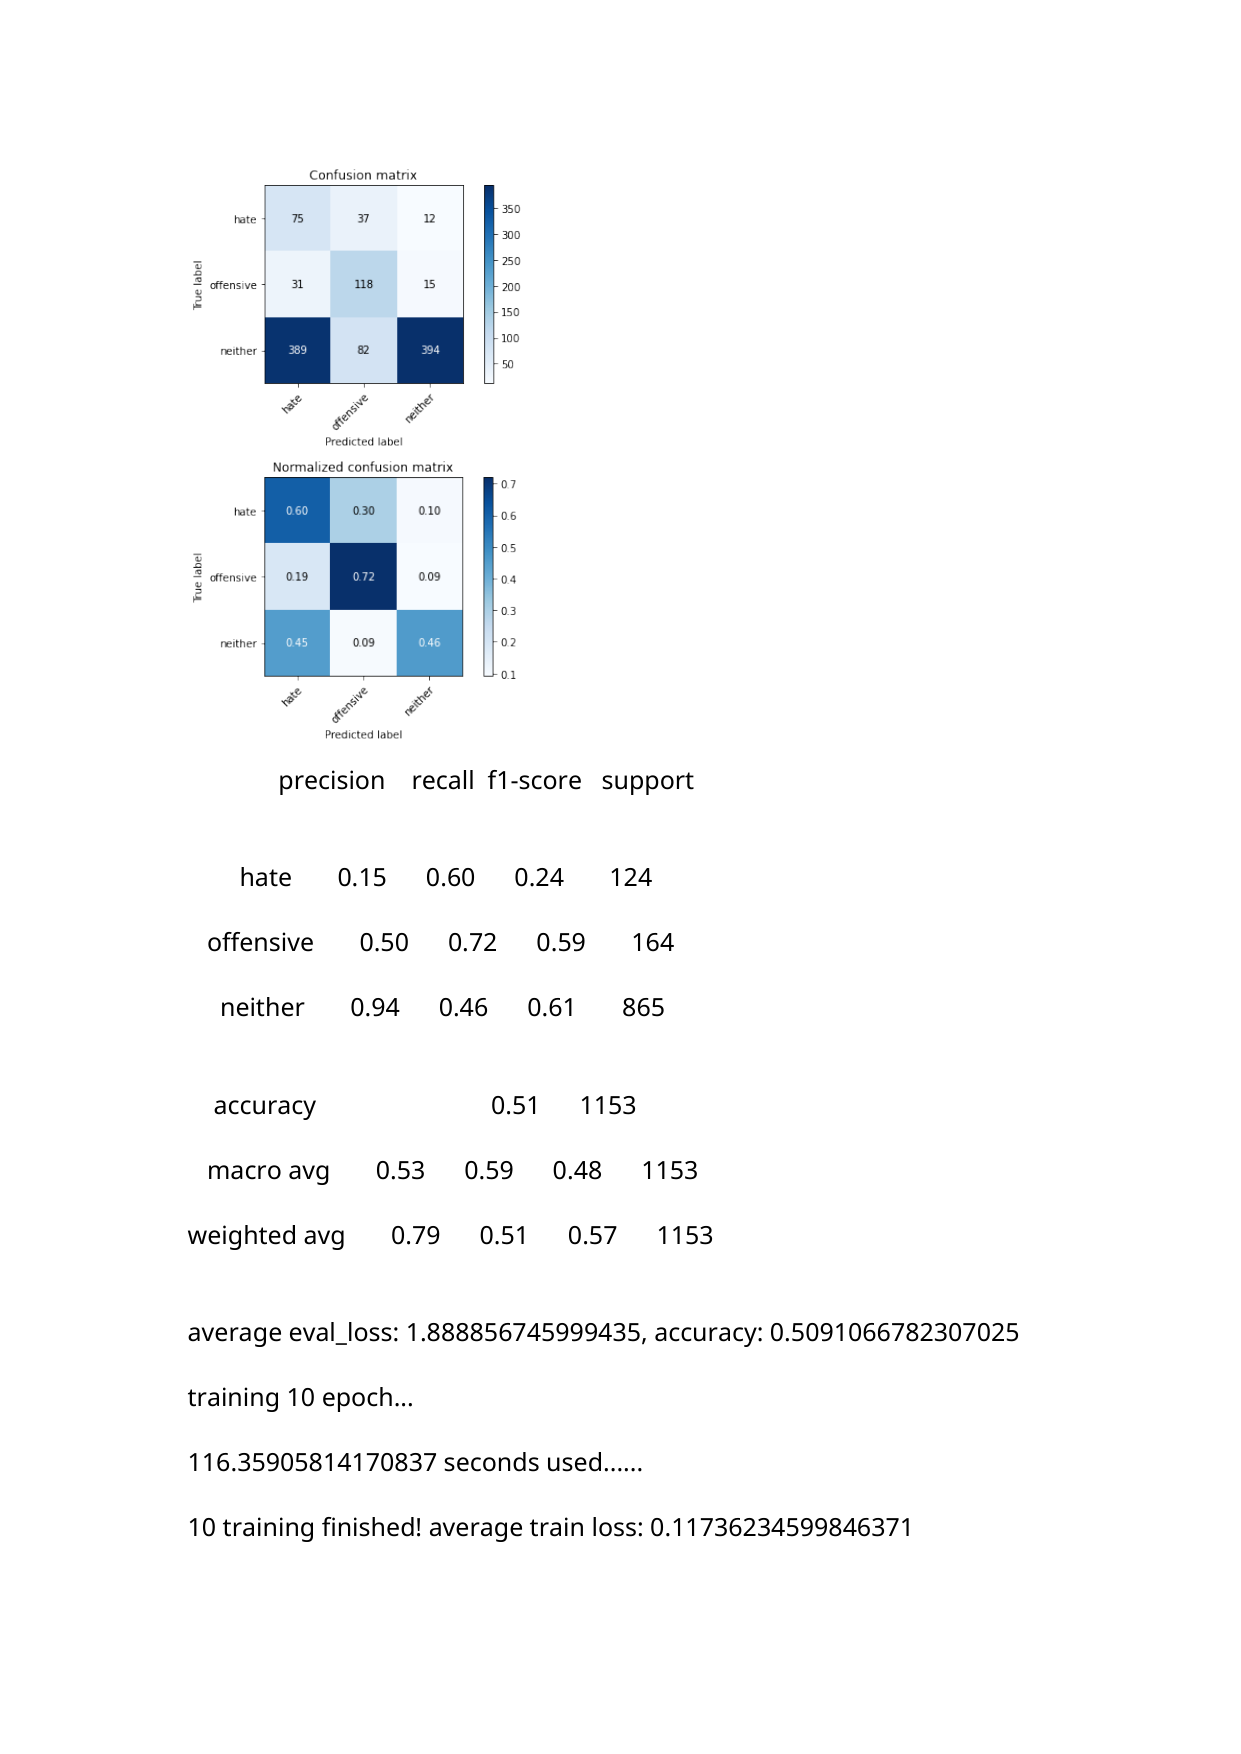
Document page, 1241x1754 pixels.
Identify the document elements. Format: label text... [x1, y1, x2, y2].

text offensive 0.50 0.72 0.59 164 [187, 909, 1053, 974]
text precision recall f1-score support [187, 747, 1053, 812]
text 10 training finished! average train loss: 0.11736234599846371 [187, 1494, 1053, 1559]
text 116.35905814170837 seconds used...... [187, 1429, 1053, 1494]
text average eval_loss: 1.888856745999435, accuracy: 0.5091066782307025 [187, 1299, 1053, 1364]
text macro avg 0.53 0.59 0.48 1153 [187, 1137, 1053, 1202]
text accuracy 0.51 1153 [187, 1072, 1053, 1137]
picture [187, 455, 524, 747]
text hate 0.15 0.60 0.24 124 [187, 844, 1053, 909]
picture [187, 162, 528, 454]
text weighted avg 0.79 0.51 0.57 1153 [187, 1202, 1053, 1267]
text training 10 epoch... [187, 1364, 1053, 1429]
text neither 0.94 0.46 0.61 865 [187, 974, 1053, 1039]
